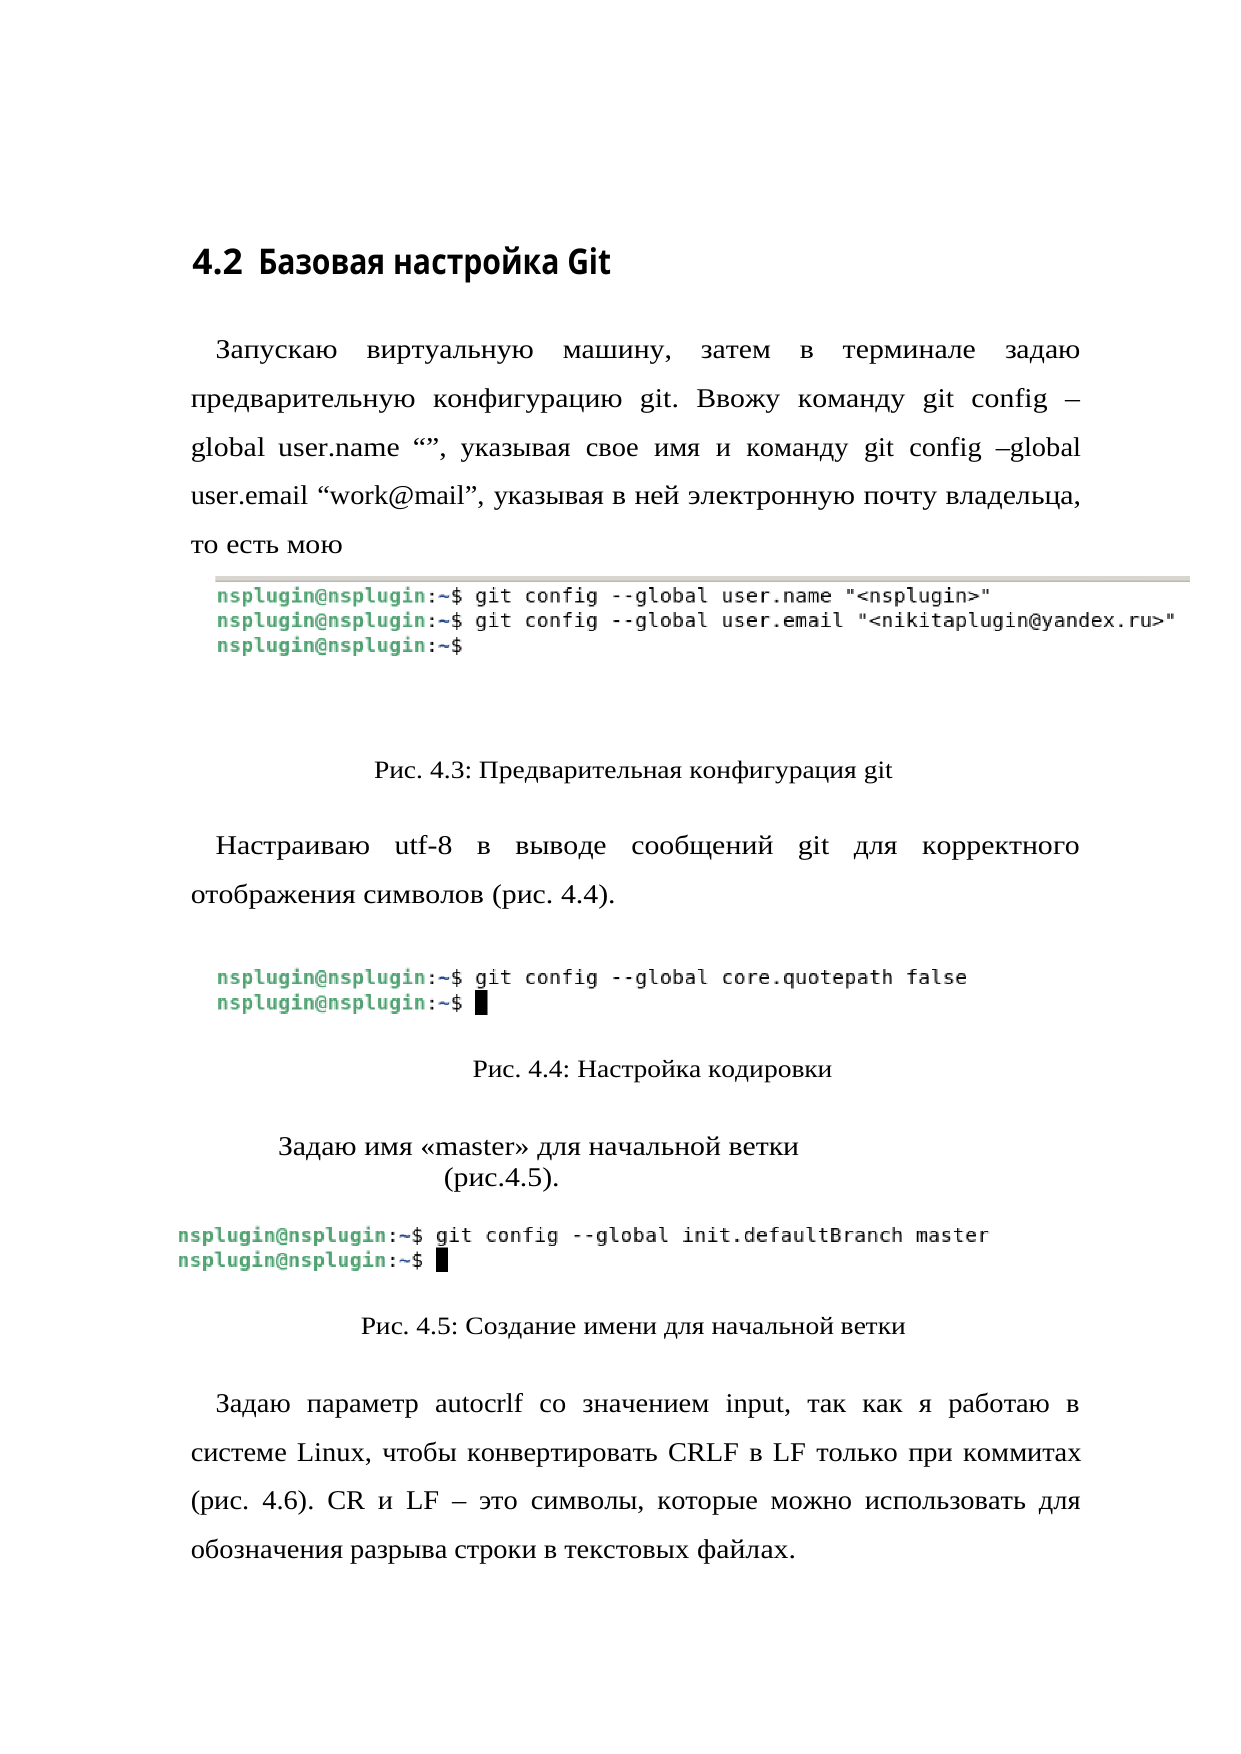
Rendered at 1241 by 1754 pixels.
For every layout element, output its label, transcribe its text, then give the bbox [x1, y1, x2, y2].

text Настраиваю utf-8 в выводе сообщений git для корректного отображения символов (рис. 4.4). [191, 829, 1081, 909]
picture [215, 576, 1190, 675]
text Задаю параметр autocrlf со значением input, так как я работаю в системе Linux, чтобы конвертировать CRLF в LF только при коммитах (рис. 4.6). CR и LF – это символы, которые можно использовать для обозначения разрыва строки в текстовых файлах. [191, 1387, 1081, 1564]
text Рис. 4.3: Предварительная конфигурация git [312, 755, 955, 784]
picture [177, 1221, 1152, 1276]
picture [215, 963, 1190, 1019]
text Запускаю виртуальную машину, затем в терминале задаю предварительную конфигурацию git. Ввожу команду git config –global user.name “”, указывая свое имя и команду git config –global user.email “work@mail”, указывая в ней электронную почту владельца, то есть мою [191, 334, 1081, 559]
subtitle Базовая настройка Git [192, 237, 1152, 285]
text Задаю имя «master» для начальной ветки (рис.4.5). [177, 1130, 826, 1192]
text Рис. 4.4: Настройка кодировки [398, 1054, 955, 1083]
text Рис. 4.5: Создание имени для начальной ветки [312, 1311, 955, 1340]
